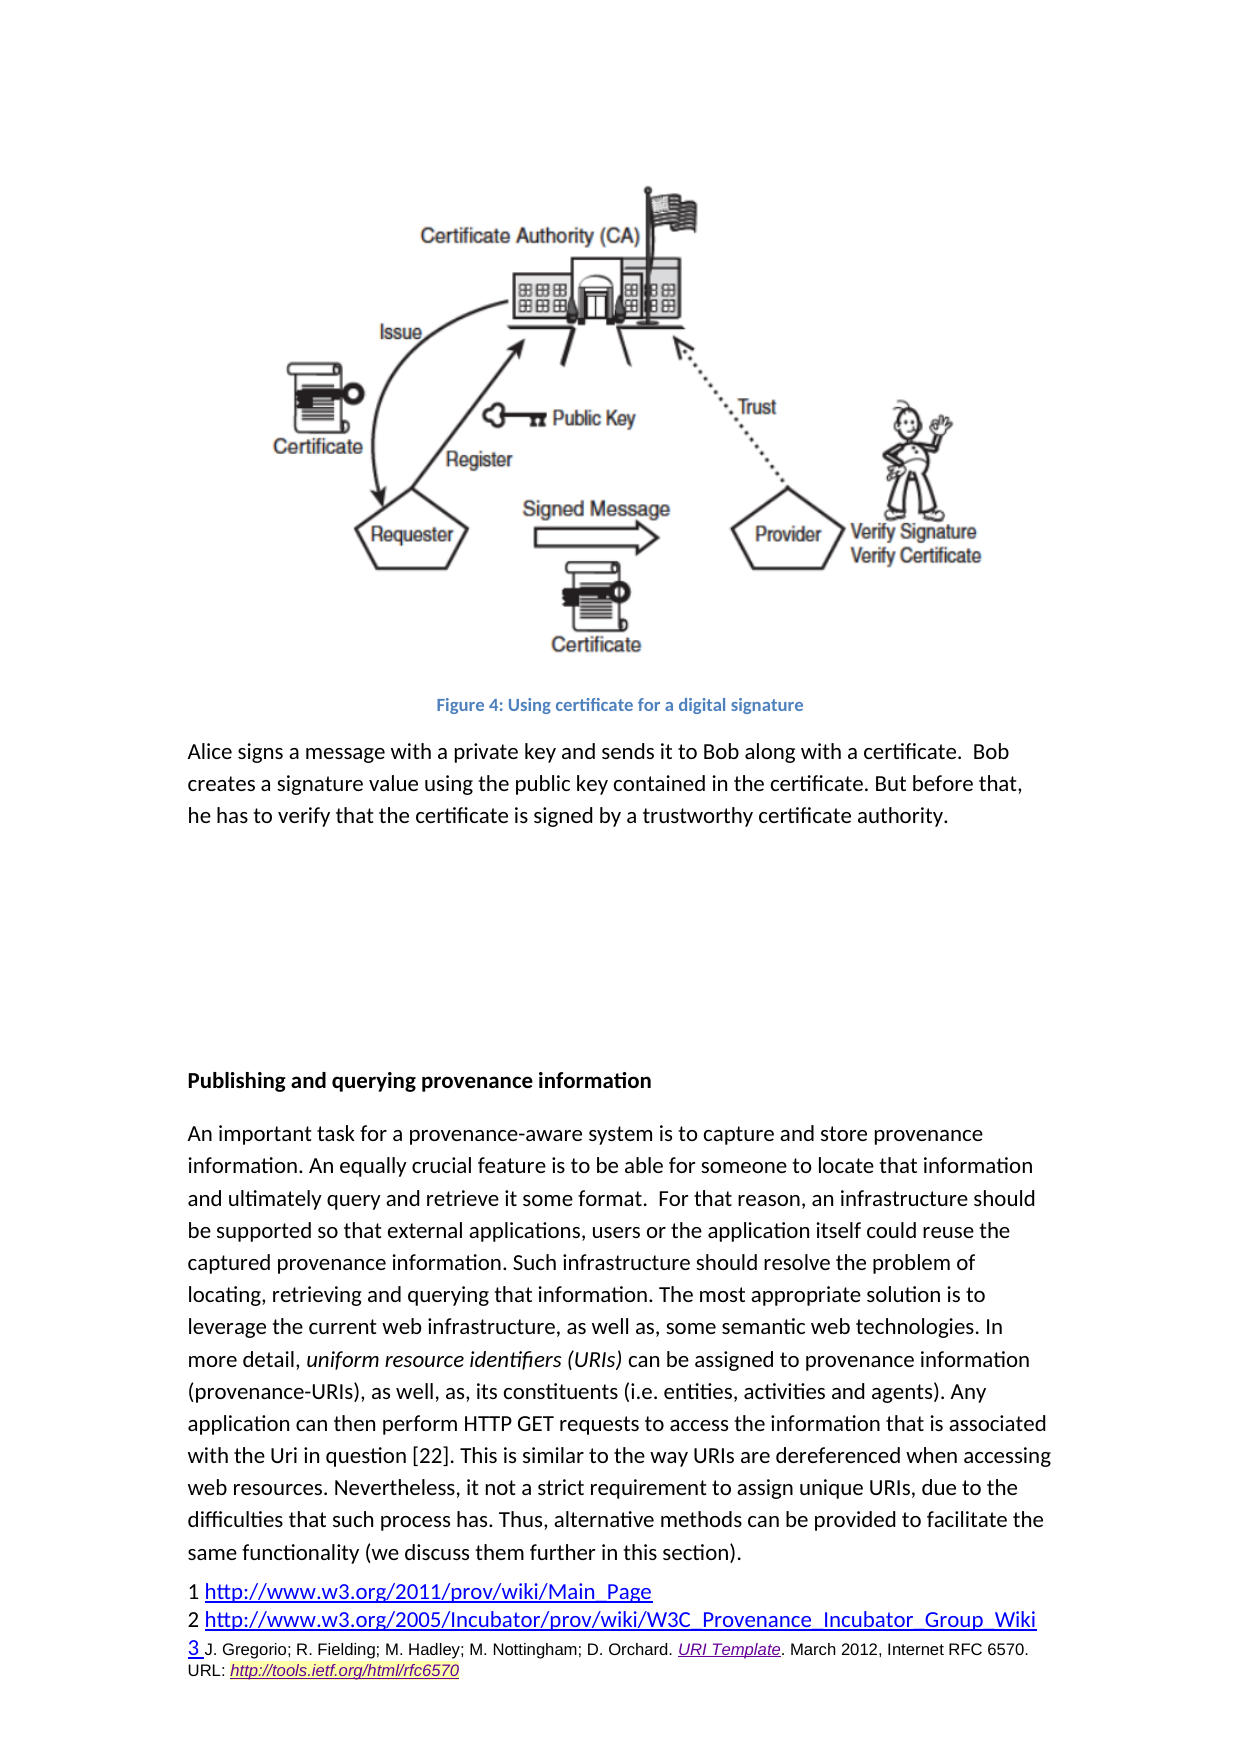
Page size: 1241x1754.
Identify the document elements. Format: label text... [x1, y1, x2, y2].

text Publishing and querying provenance information [187, 1066, 1053, 1094]
text Figure 4: Using certificate for a digital signature [187, 693, 1053, 716]
text Alice signs a message with a private key and sends it to Bob along with a certificate. Bob creates a signature value using the public key contained in the certificate. But before that, he has to verify that the certificate is signed by a trustworthy certificate authority. [187, 737, 1053, 829]
